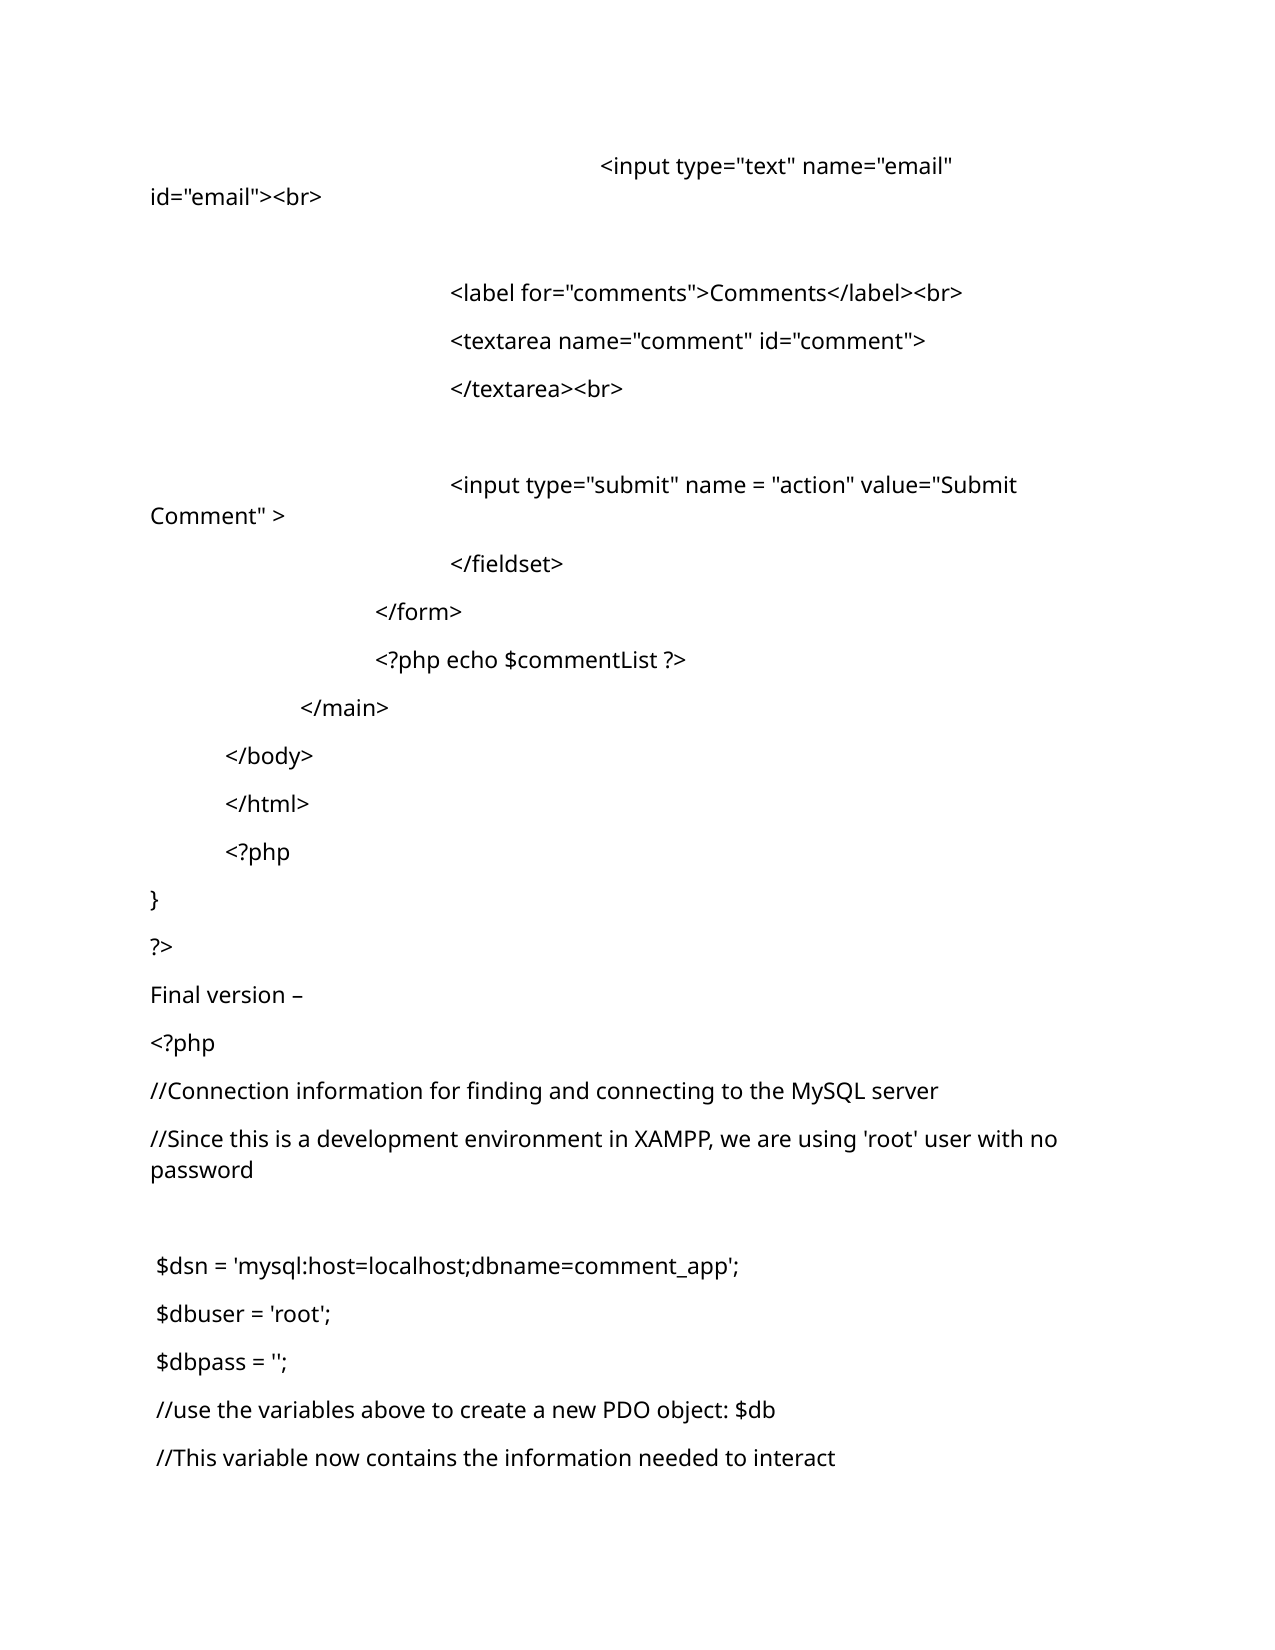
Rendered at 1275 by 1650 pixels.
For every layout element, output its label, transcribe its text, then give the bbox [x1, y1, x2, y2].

text Final version – [150, 979, 1125, 1010]
text $dbuser = 'root'; [150, 1298, 1125, 1329]
text //This variable now contains the information needed to interact [150, 1442, 1125, 1473]
text <?php echo $commentList ?> [150, 644, 1125, 675]
text $dbpass = ''; [150, 1346, 1125, 1377]
text <?php [150, 1027, 1125, 1058]
text $dsn = 'mysql:host=localhost;dbname=comment_app'; [150, 1250, 1125, 1281]
text <input type="submit" name = "action" value="Submit Comment" > [150, 469, 1125, 531]
text </main> [150, 692, 1125, 723]
text } [150, 883, 1125, 914]
text </form> [150, 596, 1125, 627]
text <textarea name="comment" id="comment"> [150, 325, 1125, 356]
text </html> [150, 787, 1125, 819]
text </textarea><br> [150, 373, 1125, 404]
text </fieldset> [150, 548, 1125, 579]
text //Connection information for finding and connecting to the MySQL server [150, 1075, 1125, 1106]
text <label for="comments">Comments</label><br> [150, 277, 1125, 308]
text ?> [150, 931, 1125, 962]
text <input type="text" name="email" id="email"><br> [150, 150, 1125, 212]
text <?php [150, 835, 1125, 867]
text </body> [150, 739, 1125, 771]
text //Since this is a development environment in XAMPP, we are using 'root' user with no password [150, 1123, 1125, 1185]
text //use the variables above to create a new PDO object: $db [150, 1394, 1125, 1425]
